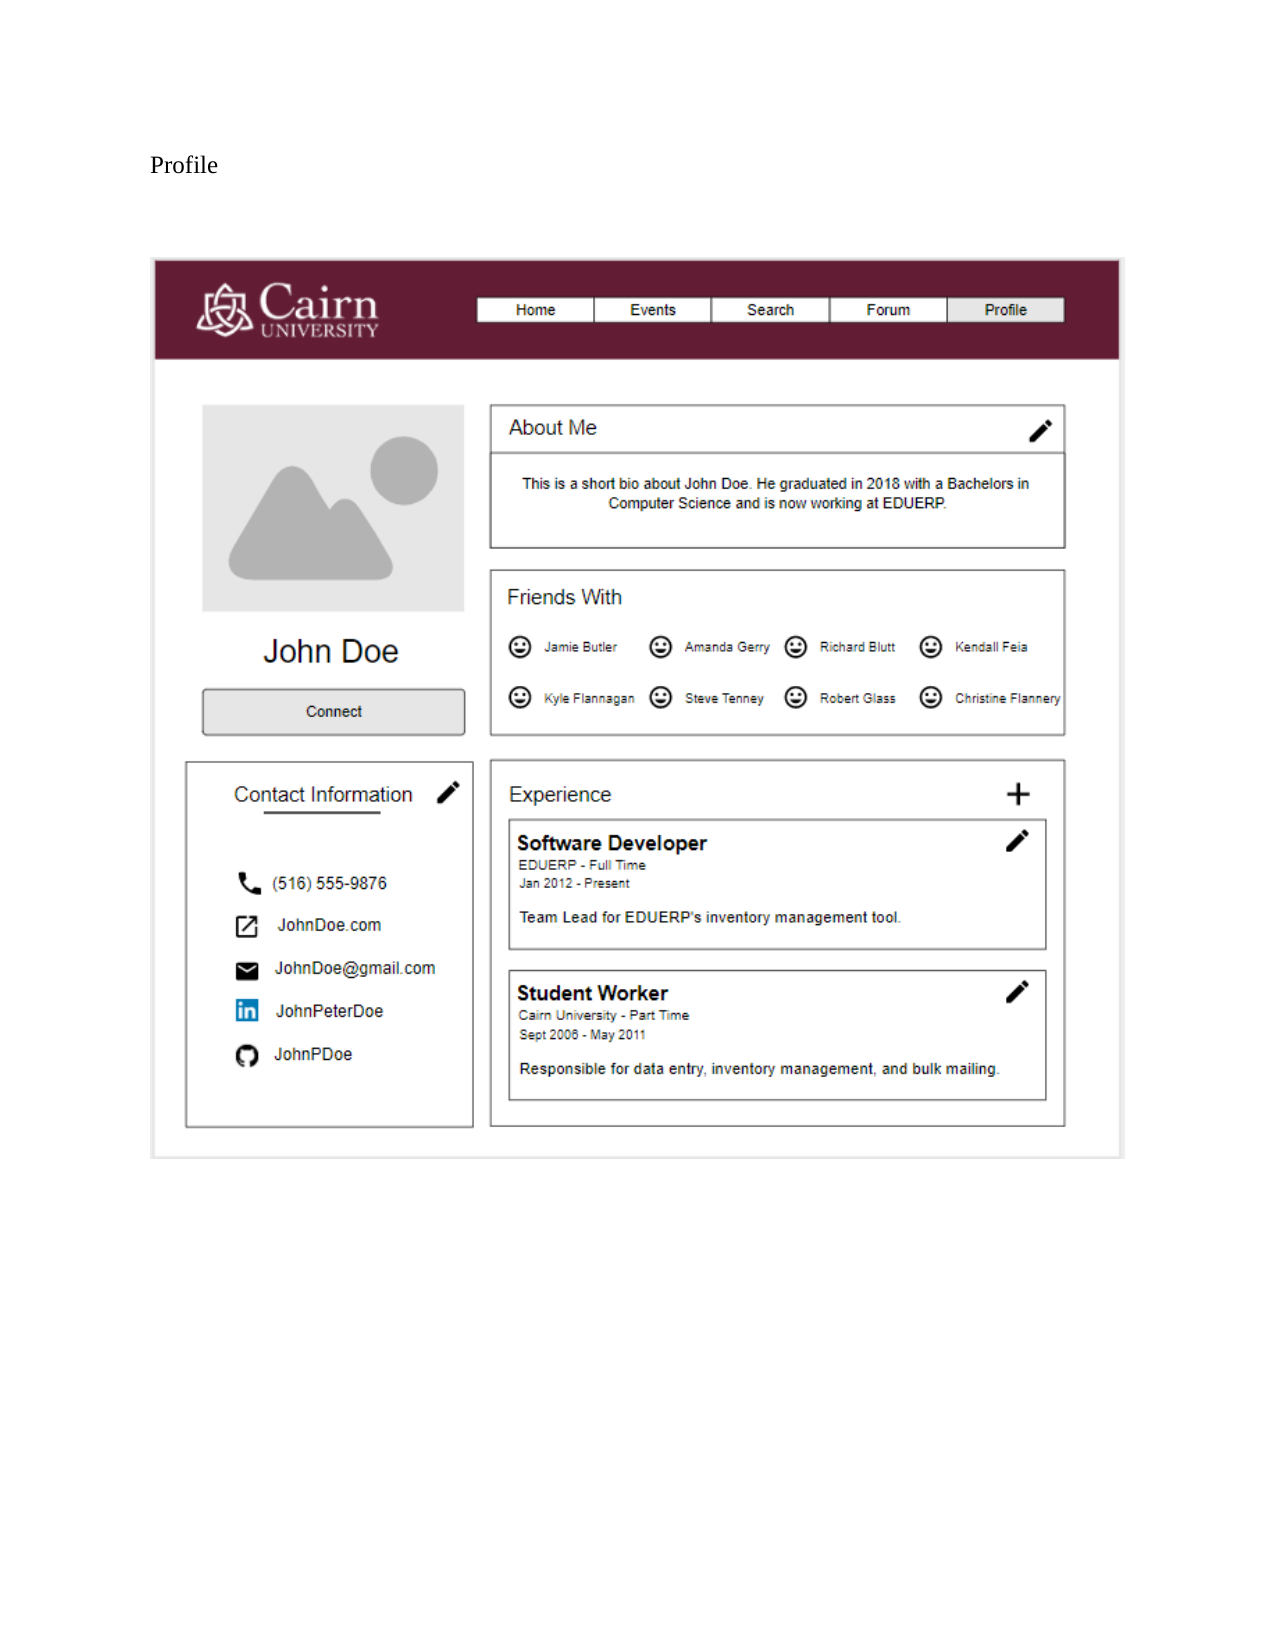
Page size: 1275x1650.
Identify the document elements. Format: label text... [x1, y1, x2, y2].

text Profile [150, 150, 1125, 179]
picture [150, 257, 1125, 1159]
